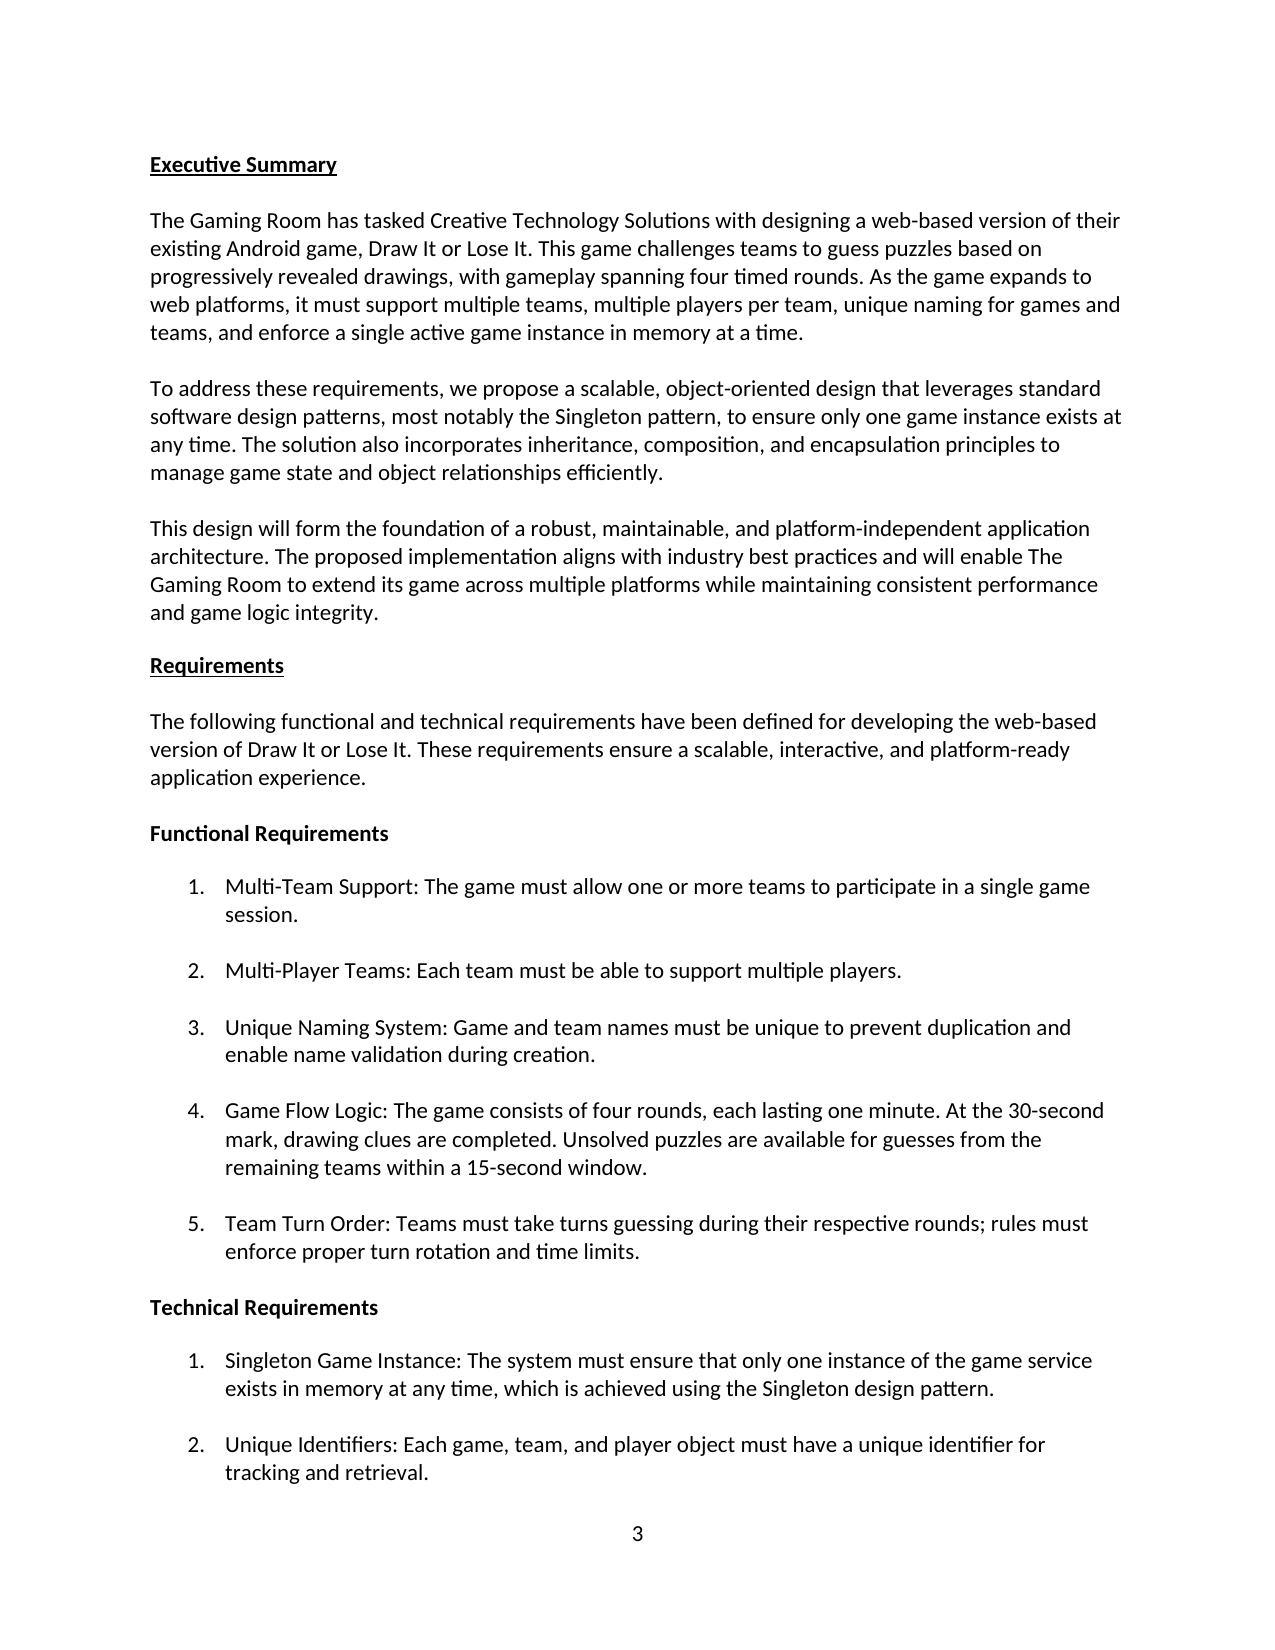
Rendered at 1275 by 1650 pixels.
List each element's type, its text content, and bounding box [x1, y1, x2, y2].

text The following functional and technical requirements have been defined for developing the web-based version of Draw It or Lose It. These requirements ensure a scalable, interactive, and platform-ready application experience. [150, 707, 1125, 791]
text Technical Requirements [150, 1293, 1125, 1321]
subtitle Executive Summary [150, 150, 1125, 178]
text Functional Requirements [150, 819, 1125, 847]
list Singleton Game Instance: The system must ensure that only one instance of the game service exists in memory at any time, which is achieved using the Singleton design pattern. [187, 1346, 1125, 1402]
list Game Flow Logic: The game consists of four rounds, each lasting one minute. At the 30-second mark, drawing clues are completed. Unsolved puzzles are available for guesses from the remaining teams within a 15-second window. [187, 1097, 1125, 1181]
list Unique Naming System: Game and team names must be unique to prevent duplication and enable name validation during creation. [187, 1013, 1125, 1069]
list Multi-Player Teams: Each team must be able to support multiple players. [187, 957, 1125, 984]
subtitle Requirements [150, 651, 1125, 679]
list Team Turn Order: Teams must take turns guessing during their respective rounds; rules must enforce proper turn rotation and time limits. [187, 1209, 1125, 1265]
list Multi-Team Support: The game must allow one or more teams to participate in a single game session. [187, 872, 1125, 928]
text To address these requirements, we propose a scalable, object-oriented design that leverages standard software design patterns, most notably the Singleton pattern, to ensure only one game instance exists at any time. The solution also incorporates inheritance, composition, and encapsulation principles to manage game state and object relationships efficiently. [150, 374, 1125, 486]
list Unique Identifiers: Each game, team, and player object must have a unique identifier for tracking and retrieval. [187, 1430, 1125, 1486]
text The Gaming Room has tasked Creative Technology Solutions with designing a web-based version of their existing Android game, Draw It or Lose It. This game challenges teams to guess puzzles based on progressively revealed drawings, with gameplay spanning four timed rounds. As the game expands to web platforms, it must support multiple teams, multiple players per team, unique naming for games and teams, and enforce a single active game instance in memory at a time. [150, 206, 1125, 346]
text This design will form the foundation of a robust, maintainable, and platform-independent application architecture. The proposed implementation aligns with industry best practices and will enable The Gaming Room to extend its game across multiple platforms while maintaining consistent performance and game logic integrity. [150, 514, 1125, 626]
